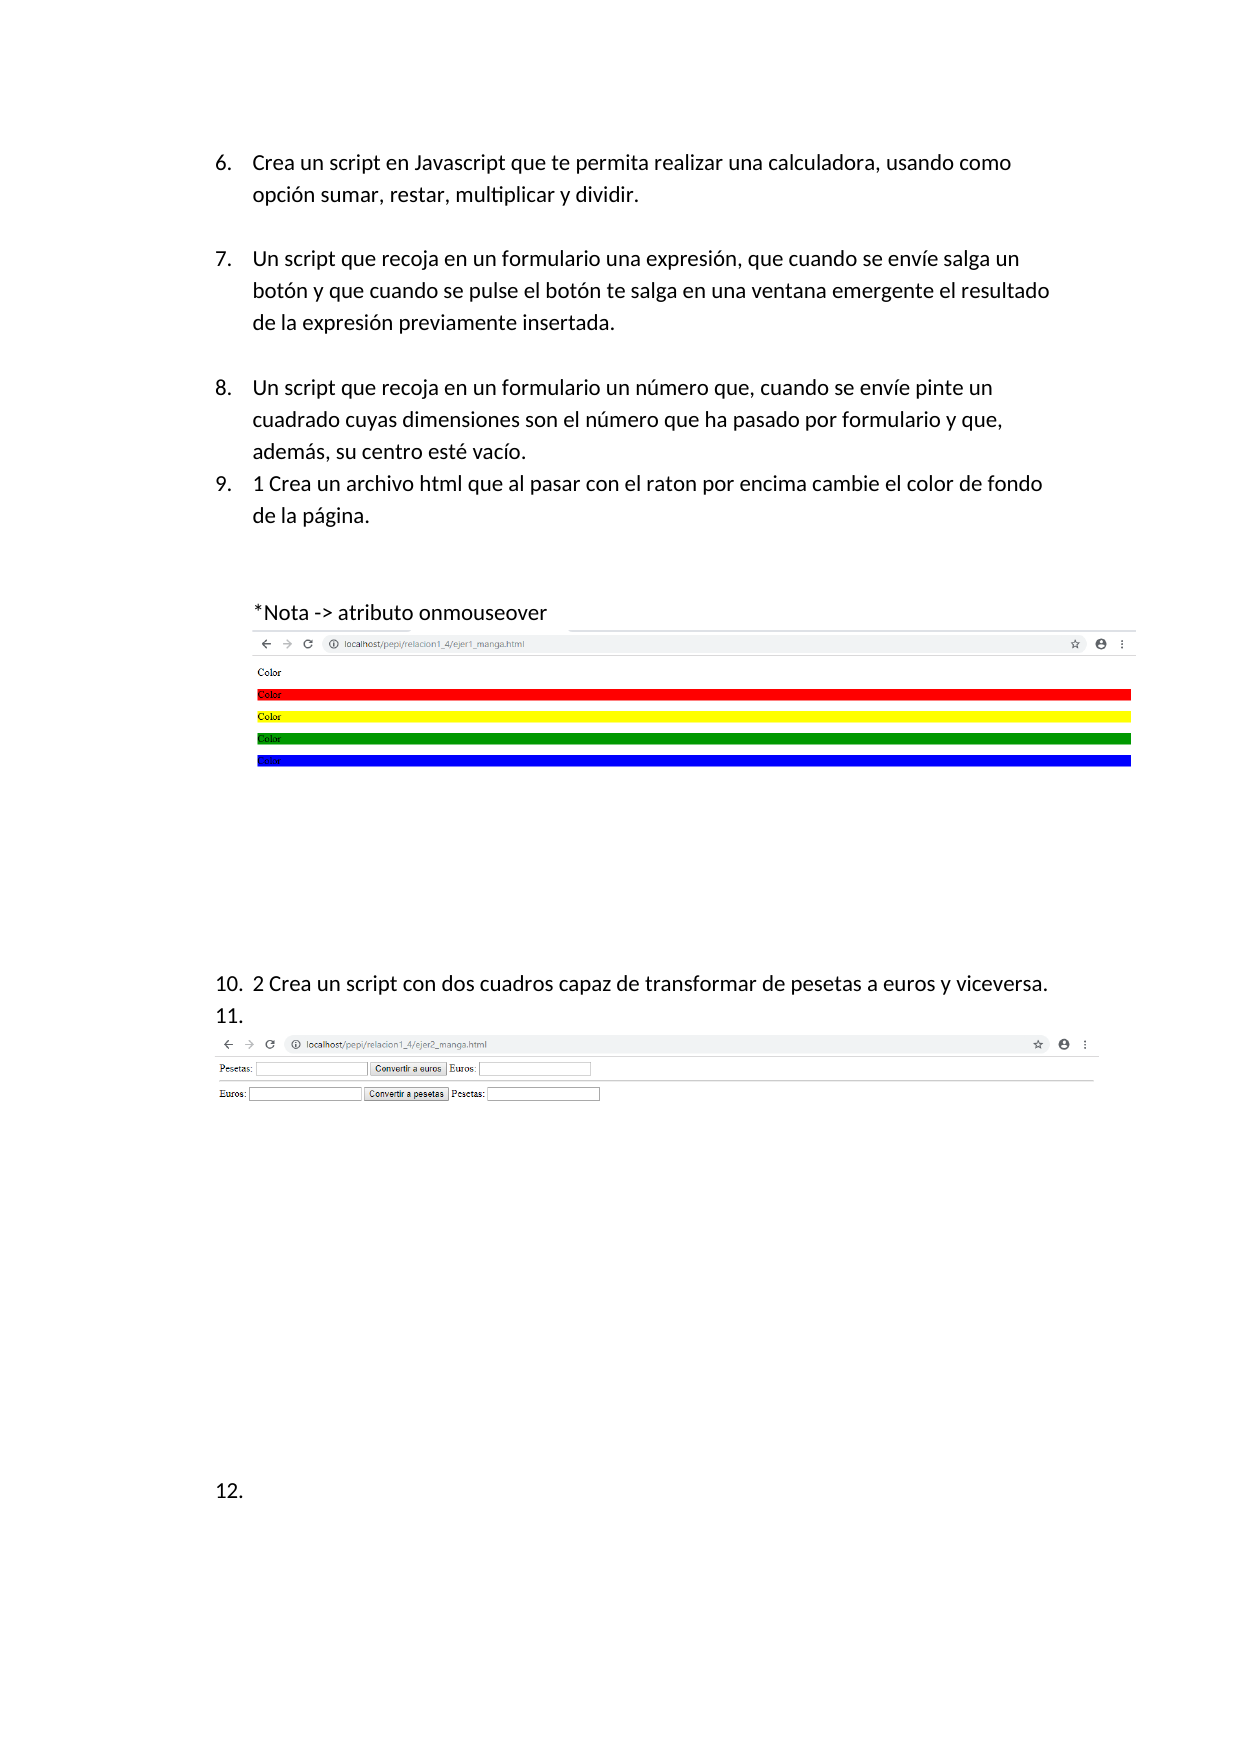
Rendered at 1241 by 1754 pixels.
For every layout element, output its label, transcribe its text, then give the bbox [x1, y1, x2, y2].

list *Nota -> atributo onmouseover [252, 598, 1063, 630]
list Un script que recoja en un formulario un número que, cuando se envíe pinte un cuadrado cuyas dimensiones son el número que ha pasado por formulario y que, además, su centro esté vacío. [215, 373, 1063, 465]
list Un script que recoja en un formulario una expresión, que cuando se envíe salga un botón y que cuando se pulse el botón te salga en una ventana emergente el resultado de la expresión previamente insertada. [215, 244, 1063, 337]
list 1 Crea un archivo html que al pasar con el raton por encima cambie el color de fondo de la página. [215, 469, 1063, 530]
picture [214, 1033, 1099, 1473]
picture [252, 630, 1137, 965]
list Crea un script en Javascript que te permita realizar una calculadora, usando como opción sumar, restar, multiplicar y dividir. [215, 148, 1063, 208]
list 2 Crea un script con dos cuadros capaz de transformar de pesetas a euros y viceversa. [215, 969, 1063, 997]
